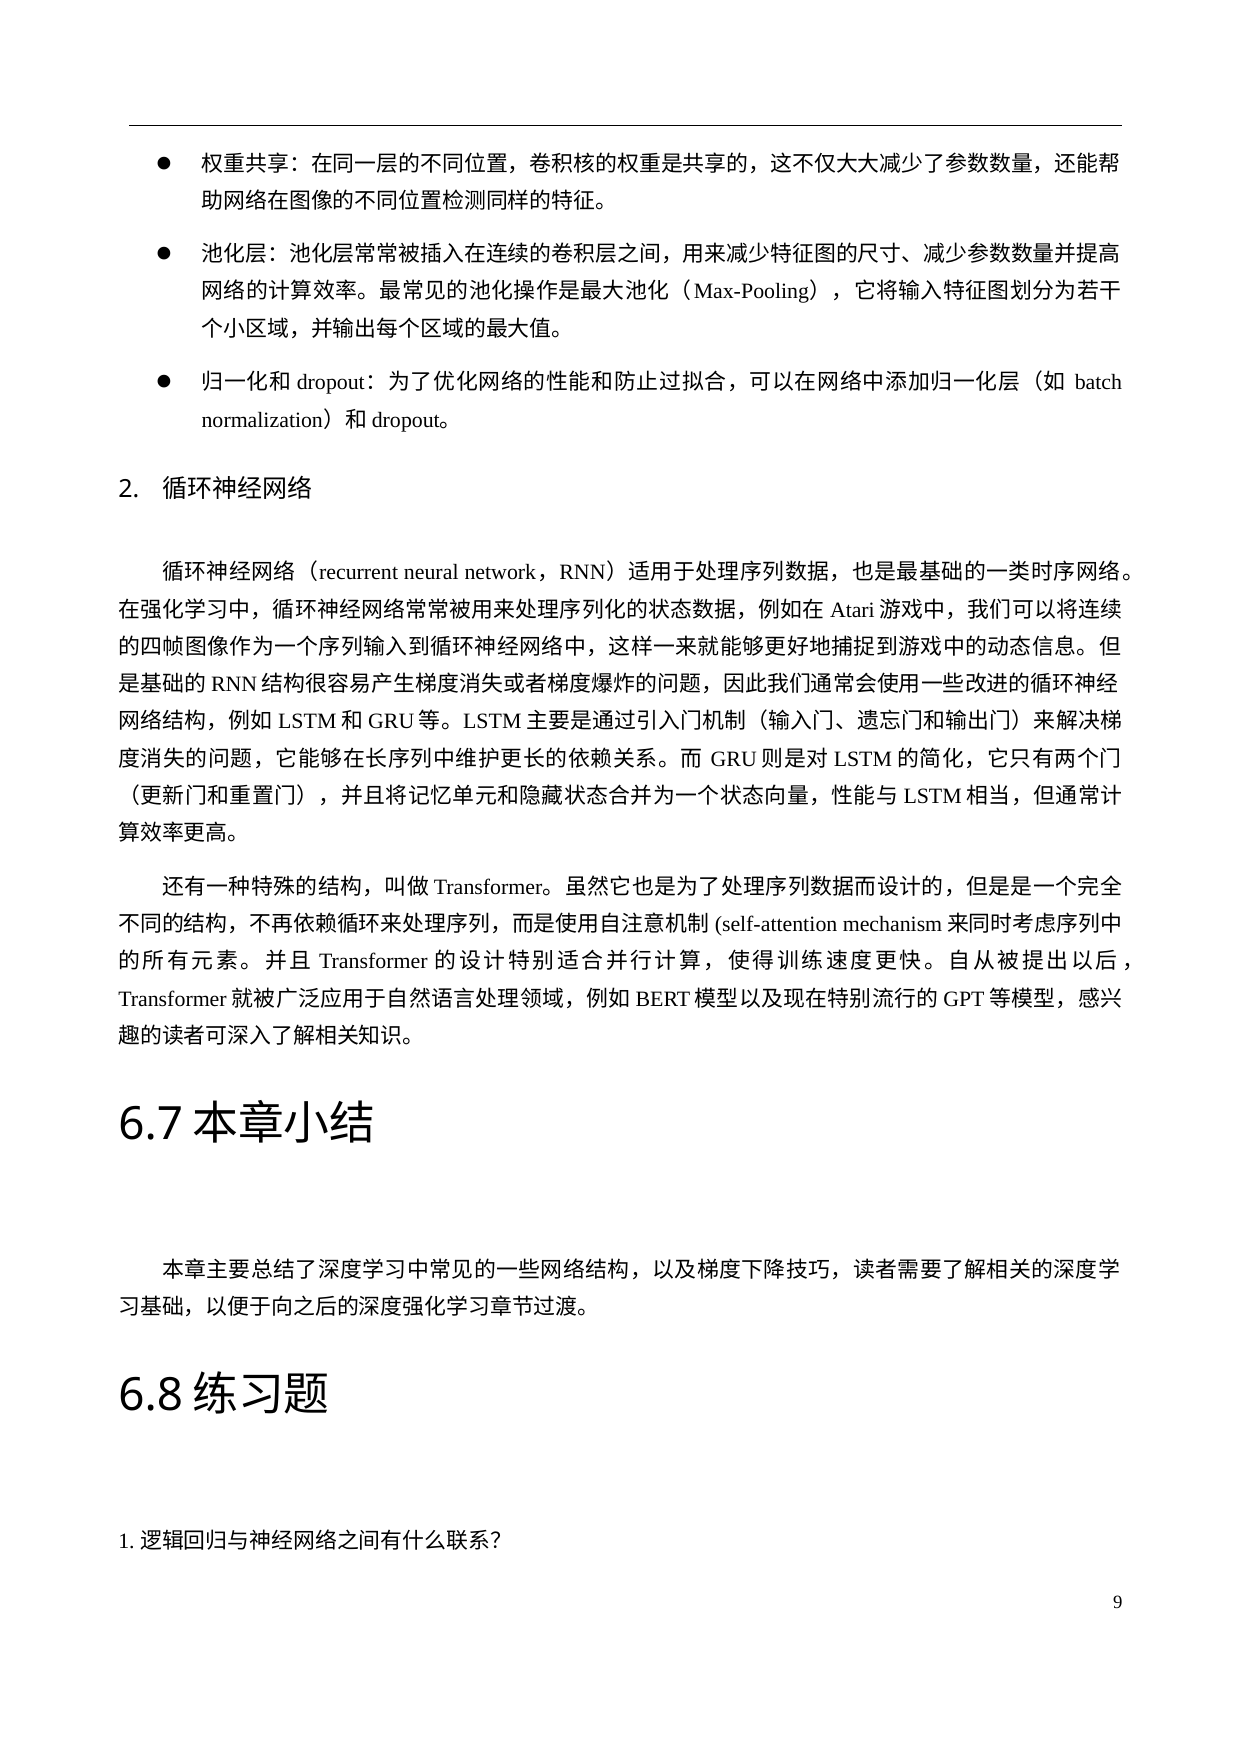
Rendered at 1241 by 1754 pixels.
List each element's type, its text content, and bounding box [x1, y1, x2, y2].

subtitle 6.7本章小结 [118, 1071, 1122, 1168]
list 权重共享：在同一层的不同位置，卷积核的权重是共享的，这不仅大大减少了参数数量，还能帮助网络在图像的不同位置检测同样的特征。 [156, 145, 1122, 215]
text 1. 逻辑回归与神经网络之间有什么联系？ [118, 1522, 1122, 1555]
subtitle 循环神经网络 [118, 454, 1122, 519]
text 还有一种特殊的结构，叫做Transformer。虽然它也是为了处理序列数据而设计的，但是是一个完全不同的结构，不再依赖循环来处理序列，而是使用自注意机制 (self-attention mechanism来同时考虑序列中的所有元素。并且Transformer的设计特别适合并行计算，使得训练速度更快。自从被提出以后，Transformer就被广泛应用于自然语言处理领域，例如BERT模型以及现在特别流行的GPT等模型，感兴趣的读者可深入了解相关知识。 [118, 868, 1122, 1050]
list 归一化和dropout：为了优化网络的性能和防止过拟合，可以在网络中添加归一化层（如 batch normalization）和 dropout。 [156, 364, 1122, 434]
text 循环神经网络（recurrent neural network，RNN）适用于处理序列数据，也是最基础的一类时序网络。在强化学习中，循环神经网络常常被用来处理序列化的状态数据，例如在Atari游戏中，我们可以将连续的四帧图像作为一个序列输入到循环神经网络中，这样一来就能够更好地捕捉到游戏中的动态信息。但是基础的RNN结构很容易产生梯度消失或者梯度爆炸的问题，因此我们通常会使用一些改进的循环神经网络结构，例如 LSTM和 GRU等。LSTM主要是通过引入门机制（输入门、遗忘门和输出门）来解决梯度消失的问题，它能够在长序列中维护更长的依赖关系。而 GRU则是对LSTM的简化，它只有两个门（更新门和重置门），并且将记忆单元和隐藏状态合并为一个状态向量，性能与LSTM相当，但通常计算效率更高。 [118, 554, 1122, 847]
text 本章主要总结了深度学习中常见的一些网络结构，以及梯度下降技巧，读者需要了解相关的深度学习基础，以便于向之后的深度强化学习章节过渡。 [118, 1251, 1122, 1321]
subtitle 6.8练习题 [118, 1342, 1122, 1439]
list 池化层：池化层常常被插入在连续的卷积层之间，用来减少特征图的尺寸、减少参数数量并提高网络的计算效率。最常见的池化操作是最大池化（Max-Pooling），它将输入特征图划分为若干个小区域，并输出每个区域的最大值。 [156, 236, 1122, 343]
